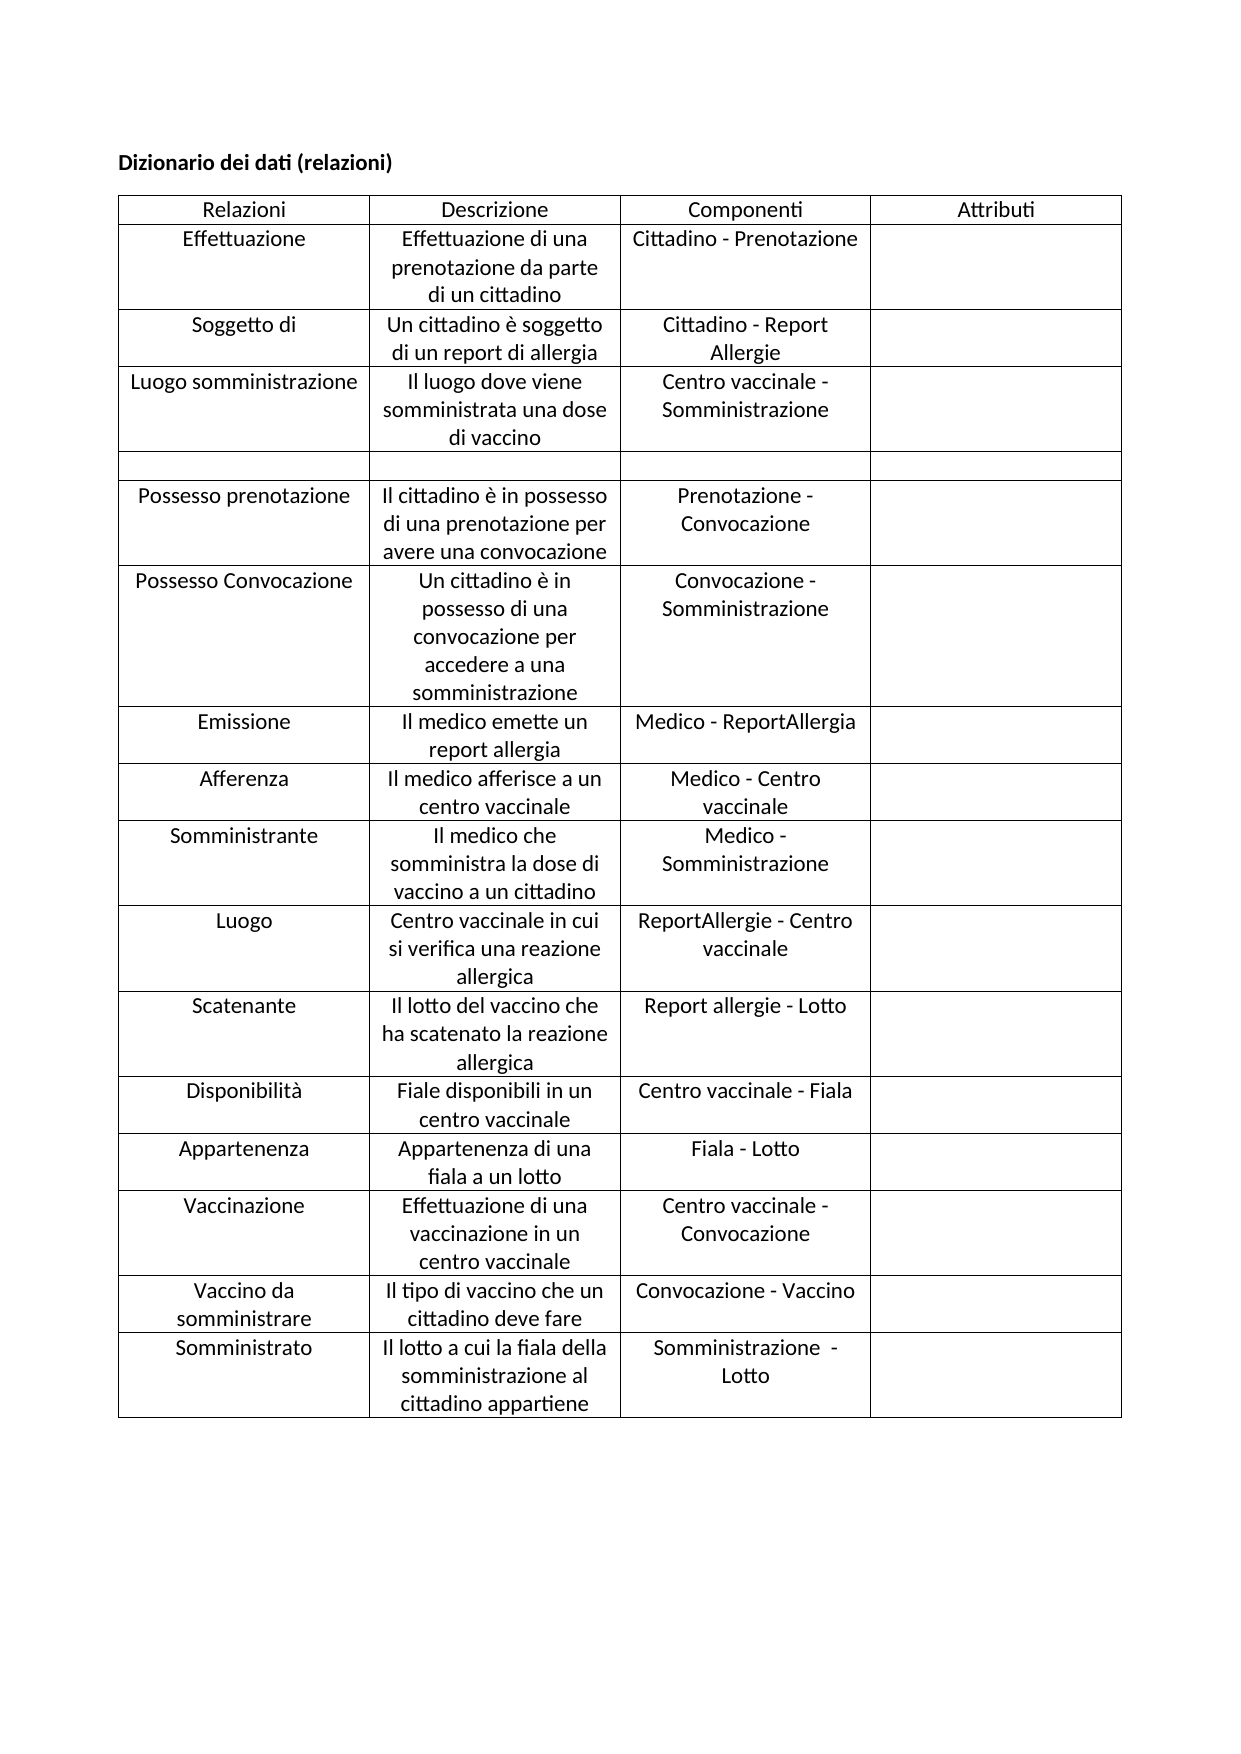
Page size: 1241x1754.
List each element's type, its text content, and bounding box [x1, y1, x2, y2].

table_cell [621, 452, 870, 480]
table_cell Appartenenza di una fiala a un lotto [370, 1134, 620, 1190]
table_cell [871, 1077, 1121, 1133]
table_cell [871, 452, 1121, 480]
table_cell Il medico che somministra la dose di vaccino a un cittadino [370, 821, 620, 905]
table_cell Convocazione - Vaccino [621, 1276, 870, 1332]
table_cell Afferenza [119, 764, 369, 820]
table_cell Disponibilità [119, 1077, 369, 1133]
table_cell Medico - Somministrazione [621, 821, 870, 905]
table_cell Medico - Centro vaccinale [621, 764, 870, 820]
table_cell [871, 906, 1121, 991]
table_cell Il medico emette un report allergia [370, 707, 620, 763]
table_cell Convocazione - Somministrazione [621, 566, 870, 706]
text Dizionario dei dati (relazioni) [118, 148, 1122, 176]
table_cell Emissione [119, 707, 369, 763]
table_cell [119, 452, 369, 480]
table_cell [871, 1134, 1121, 1190]
table_cell Soggetto di [119, 310, 369, 366]
table_cell Centro vaccinale - Somministrazione [621, 367, 870, 451]
table_cell Vaccino da somministrare [119, 1276, 369, 1332]
table_cell Luogo [119, 906, 369, 991]
table_cell Vaccinazione [119, 1191, 369, 1275]
table_cell Centro vaccinale - Fiala [621, 1077, 870, 1133]
table_cell [871, 707, 1121, 763]
table_cell Cittadino - Report Allergie [621, 310, 870, 366]
table_cell [370, 452, 620, 480]
table_cell [871, 225, 1121, 309]
table_cell Luogo somministrazione [119, 367, 369, 451]
table_cell [871, 1276, 1121, 1332]
table_cell Prenotazione - Convocazione [621, 481, 870, 565]
table_cell [871, 1191, 1121, 1275]
table_cell Il cittadino è in possesso di una prenotazione per avere una convocazione [370, 481, 620, 565]
table_cell Il luogo dove viene somministrata una dose di vaccino [370, 367, 620, 451]
table_cell Il tipo di vaccino che un cittadino deve fare [370, 1276, 620, 1332]
table_cell Il lotto a cui la fiala della somministrazione al cittadino appartiene [370, 1333, 620, 1417]
table_cell [871, 367, 1121, 451]
table_cell Appartenenza [119, 1134, 369, 1190]
table_cell Il medico afferisce a un centro vaccinale [370, 764, 620, 820]
table_cell Centro vaccinale - Convocazione [621, 1191, 870, 1275]
table_cell Fiale disponibili in un centro vaccinale [370, 1077, 620, 1133]
table_cell Somministrante [119, 821, 369, 905]
table_cell Il lotto del vaccino che ha scatenato la reazione allergica [370, 992, 620, 1076]
table_header Attributi [871, 196, 1121, 223]
table_cell Centro vaccinale in cui si verifica una reazione allergica [370, 906, 620, 991]
table_cell [871, 310, 1121, 366]
table_cell Possesso prenotazione [119, 481, 369, 565]
table_cell Possesso Convocazione [119, 566, 369, 706]
table_cell ReportAllergie - Centro vaccinale [621, 906, 870, 991]
table_cell [871, 992, 1121, 1076]
table_cell Un cittadino è in possesso di una convocazione per accedere a una somministrazione [370, 566, 620, 706]
table_cell Report allergie - Lotto [621, 992, 870, 1076]
table_header Descrizione [370, 196, 620, 223]
table_cell Somministrato [119, 1333, 369, 1417]
table_cell [871, 764, 1121, 820]
table_cell Medico - ReportAllergia [621, 707, 870, 763]
table_cell [871, 821, 1121, 905]
table_cell Effettuazione di una prenotazione da parte di un cittadino [370, 225, 620, 309]
table_cell Somministrazione - Lotto [621, 1333, 870, 1417]
table_cell [871, 566, 1121, 706]
table_cell Fiala - Lotto [621, 1134, 870, 1190]
table_cell Un cittadino è soggetto di un report di allergia [370, 310, 620, 366]
table_header Componenti [621, 196, 870, 223]
table_cell [871, 1333, 1121, 1417]
table_cell Cittadino - Prenotazione [621, 225, 870, 309]
table_cell Effettuazione di una vaccinazione in un centro vaccinale [370, 1191, 620, 1275]
table_cell Scatenante [119, 992, 369, 1076]
table_header Relazioni [119, 196, 369, 223]
table_cell Effettuazione [119, 225, 369, 309]
table_cell [871, 481, 1121, 565]
